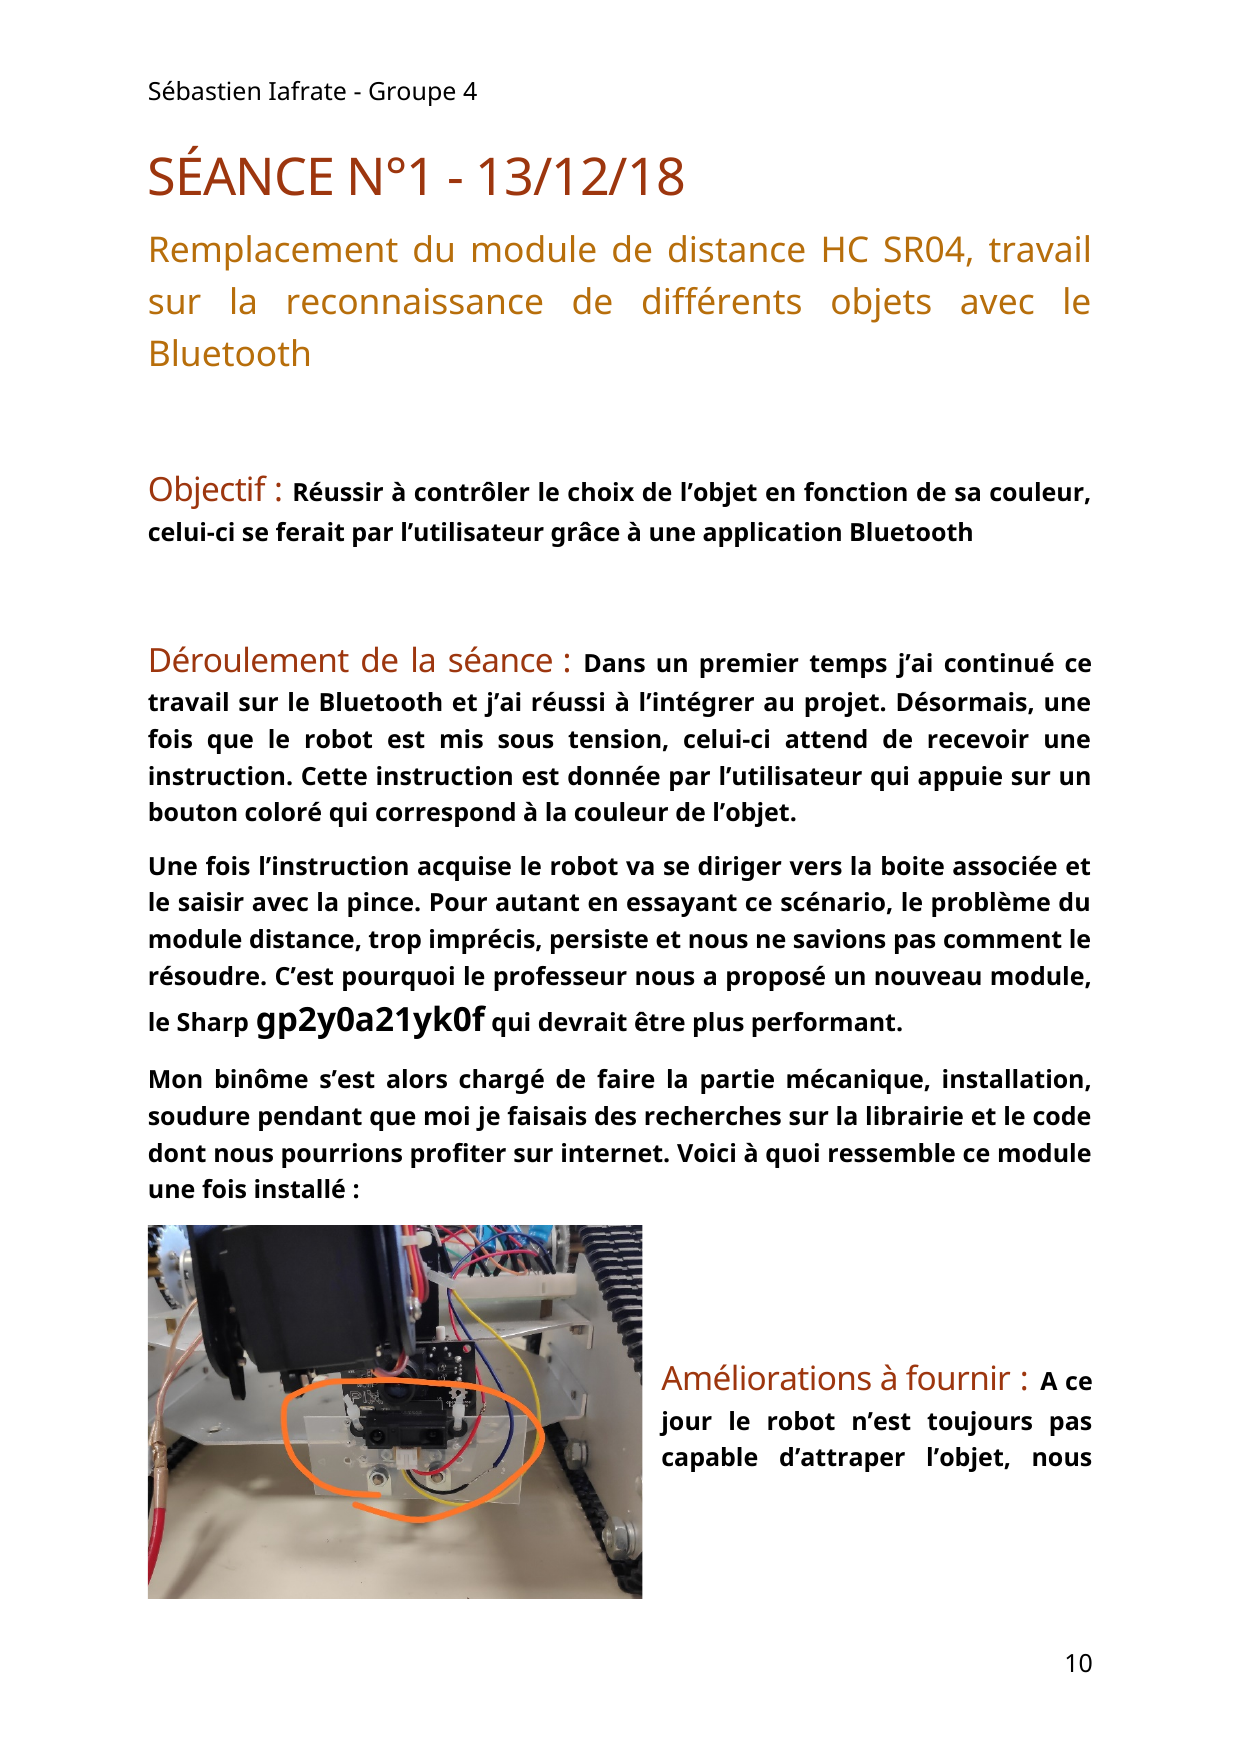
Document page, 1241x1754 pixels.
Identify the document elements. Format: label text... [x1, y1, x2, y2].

text Séance n°1 - 13/12/18 [148, 148, 1093, 208]
text Remplacement du module de distance HC SR04, travail sur la reconnaissance de différents objets avec le Bluetooth [148, 224, 1093, 377]
picture [147, 1225, 643, 1599]
text Une fois l’instruction acquise le robot va se diriger vers la boite associée et le saisir avec la pince. Pour autant en essayant ce scénario, le problème du module distance, trop imprécis, persiste et nous ne savions pas comment le résoudre. C’est pourquoi le professeur nous a proposé un nouveau module, le Sharp gp2y0a21yk0f qui devrait être plus performant. [148, 848, 1093, 1042]
text Mon binôme s’est alors chargé de faire la partie mécanique, installation, soudure pendant que moi je faisais des recherches sur la librairie et le code dont nous pourrions profiter sur internet. Voici à quoi ressemble ce module une fois installé : [148, 1062, 1093, 1206]
text Déroulement de la séance : Dans un premier temps j’ai continué ce travail sur le Bluetooth et j’ai réussi à l’intégrer au projet. Désormais, une fois que le robot est mis sous tension, celui-ci attend de recevoir une instruction. Cette instruction est donnée par l’utilisateur qui appuie sur un bouton coloré qui correspond à la couleur de l’objet. [148, 636, 1093, 829]
text Objectif : Réussir à contrôler le choix de l’objet en fonction de sa couleur, celui-ci se ferait par l’utilisateur grâce à une application Bluetooth [148, 466, 1093, 548]
